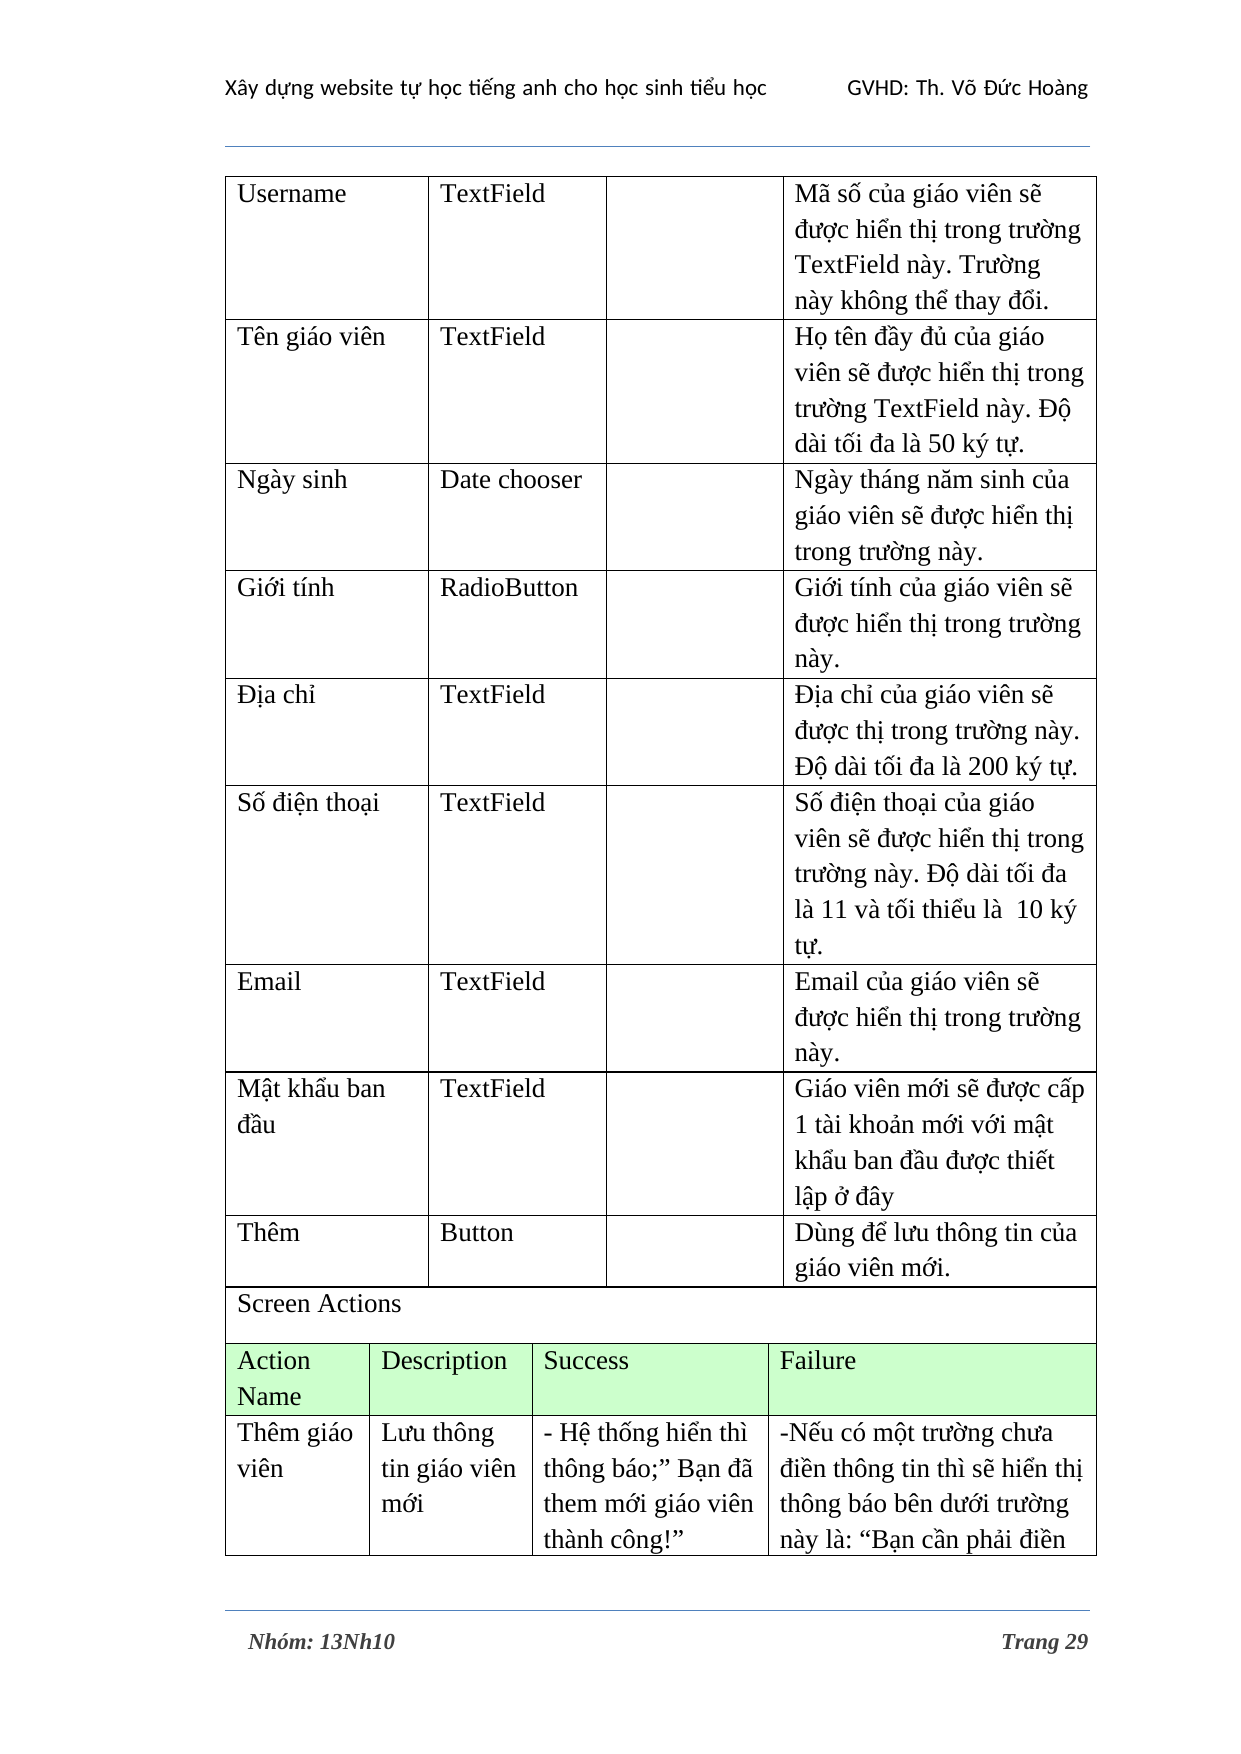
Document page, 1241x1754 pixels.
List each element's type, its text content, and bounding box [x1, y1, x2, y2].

table_cell Failure [769, 1344, 1096, 1415]
table_cell Button [429, 1216, 606, 1286]
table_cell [533, 1416, 768, 1554]
table_cell [607, 177, 783, 319]
table_cell Username [226, 177, 428, 319]
table_cell TextField [429, 320, 606, 462]
table_cell [607, 1216, 783, 1286]
table_cell [607, 571, 783, 677]
table_cell TextField [429, 1073, 606, 1215]
table_cell TextField [429, 786, 606, 964]
table_cell Số điện thoại của giáo viên sẽ được hiển thị trong trường này. Độ dài tối đa là 11 và tối thiểu là 10 ký tự. [784, 786, 1096, 964]
table_cell [607, 1073, 783, 1215]
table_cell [370, 1416, 532, 1554]
table_cell Ngày tháng năm sinh của giáo viên sẽ được hiển thị trong trường này. [784, 464, 1096, 570]
table_cell Địa chỉ của giáo viên sẽ được thị trong trường này. Độ dài tối đa là 200 ký tự. [784, 679, 1096, 785]
table_cell Thêm giáo viên [226, 1416, 369, 1554]
table_cell Description [370, 1344, 532, 1415]
table_cell Giới tính của giáo viên sẽ được hiển thị trong trường này. [784, 571, 1096, 677]
table_cell Thêm [226, 1216, 428, 1286]
table_cell Ngày sinh [226, 464, 428, 570]
table_cell Success [533, 1344, 768, 1415]
table_cell TextField [429, 177, 606, 319]
table_cell Số điện thoại [226, 786, 428, 964]
table_cell Giới tính [226, 571, 428, 677]
table_cell Screen Actions [226, 1288, 1096, 1343]
table_cell [607, 786, 783, 964]
table_cell Action Name [226, 1344, 369, 1415]
table_cell [607, 965, 783, 1071]
table_cell Họ tên đầy đủ của giáo viên sẽ được hiển thị trong trường TextField này. Độ dài tối đa là 50 ký tự. [784, 320, 1096, 462]
table_cell [607, 679, 783, 785]
table_cell Date chooser [429, 464, 606, 570]
table_cell TextField [429, 679, 606, 785]
table_cell Địa chỉ [226, 679, 428, 785]
table_cell [607, 320, 783, 462]
table_cell Email [226, 965, 428, 1071]
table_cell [769, 1416, 1096, 1554]
table_cell Giáo viên mới sẽ được cấp 1 tài khoản mới với mật khẩu ban đầu được thiết lập ở đây [784, 1073, 1096, 1215]
table_cell Tên giáo viên [226, 320, 428, 462]
table_cell RadioButton [429, 571, 606, 677]
table_cell [607, 464, 783, 570]
table_cell Mật khẩu ban đầu [226, 1073, 428, 1215]
table_cell Email của giáo viên sẽ được hiển thị trong trường này. [784, 965, 1096, 1071]
table_cell TextField [429, 965, 606, 1071]
table_cell Dùng để lưu thông tin của giáo viên mới. [784, 1216, 1096, 1286]
table_cell Mã số của giáo viên sẽ được hiển thị trong trường TextField này. Trường này không thể thay đổi. [784, 177, 1096, 319]
